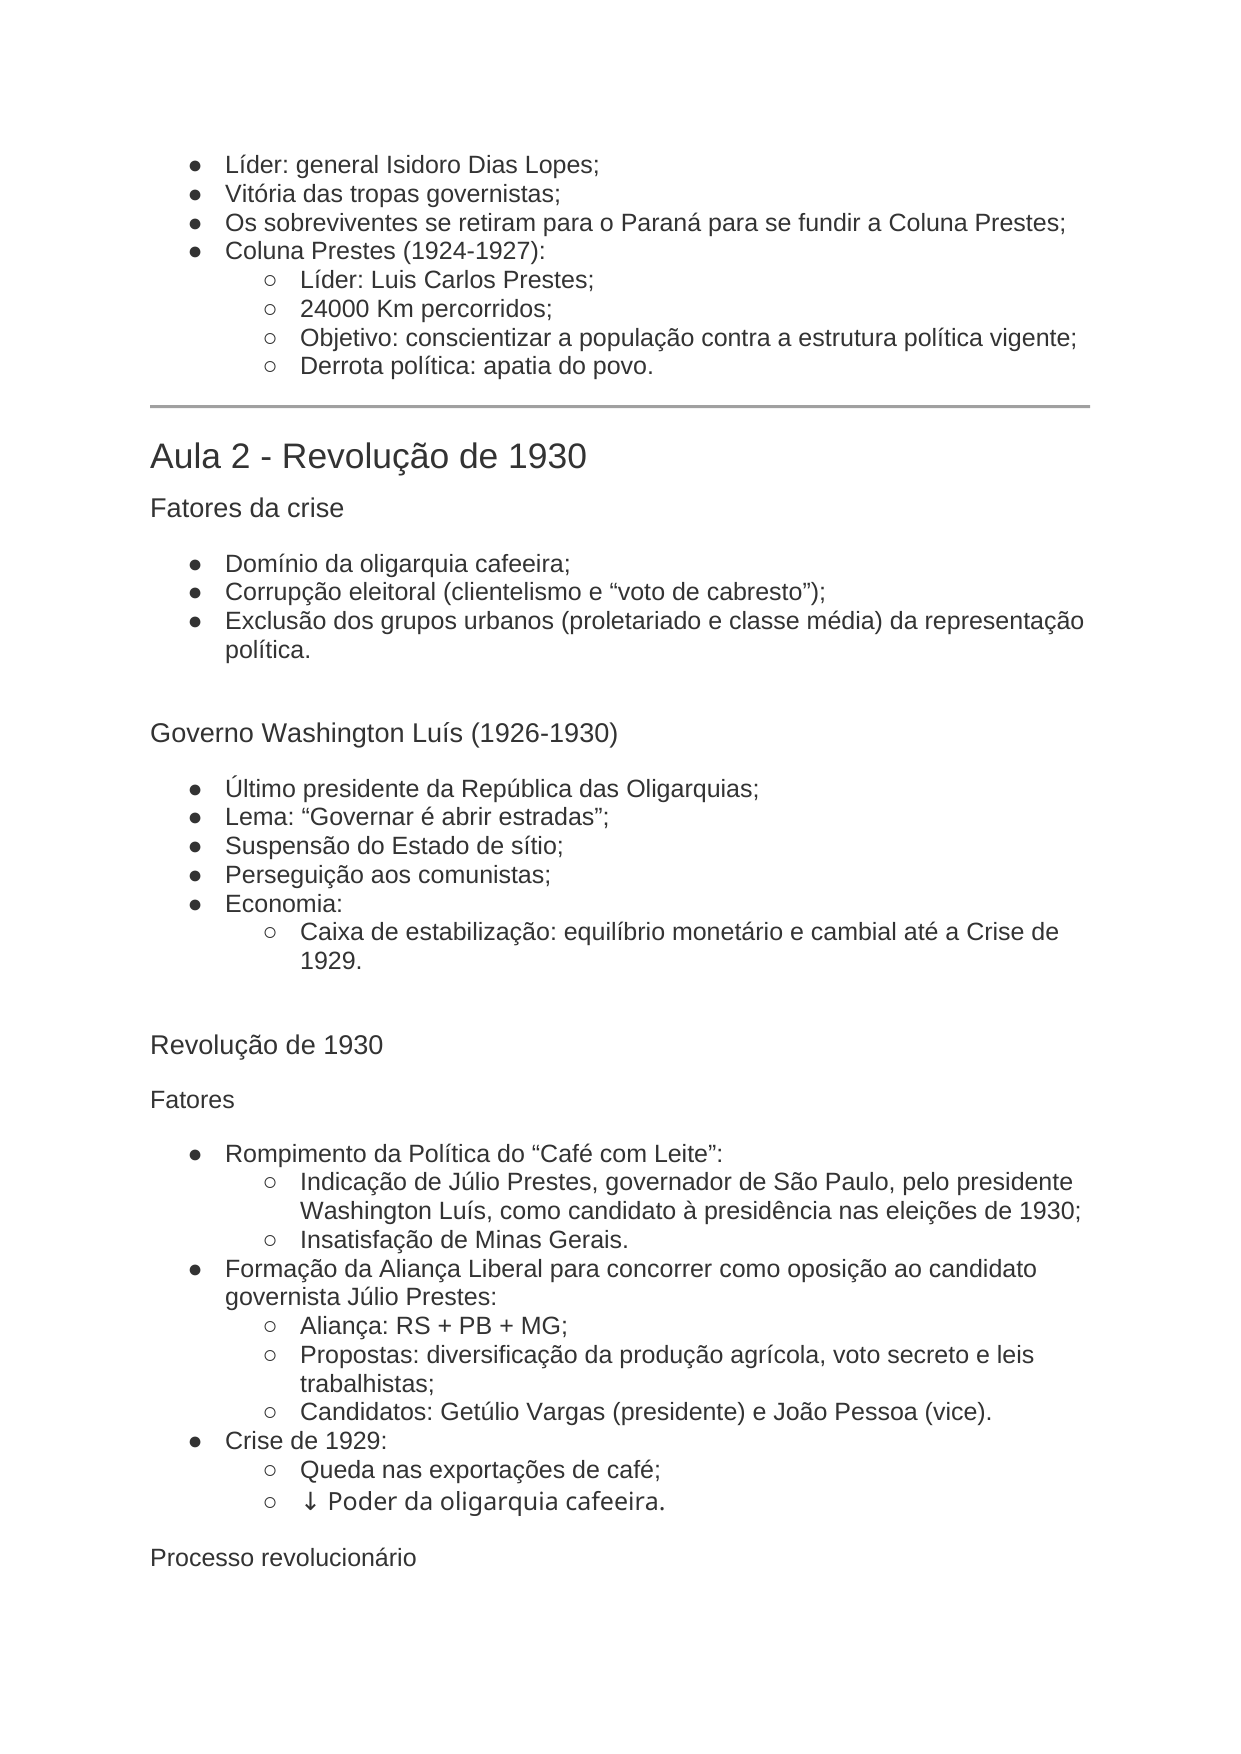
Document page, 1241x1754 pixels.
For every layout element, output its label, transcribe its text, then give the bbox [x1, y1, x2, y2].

list ↓ Poder da oligarquia cafeeira. [262, 1484, 1090, 1518]
list Insatisfação de Minas Gerais. [262, 1225, 1090, 1254]
text Fatores [150, 1085, 1090, 1114]
text Governo Washington Luís (1926-1930) [150, 689, 1090, 749]
list Vitória das tropas governistas; [187, 179, 1090, 207]
list Formação da Aliança Liberal para concorrer como oposição ao candidato governista Júlio Prestes: [187, 1254, 1090, 1311]
list Derrota política: apatia do povo. [262, 351, 1090, 380]
list Crise de 1929: [187, 1426, 1090, 1455]
list 24000 Km percorridos; [262, 294, 1090, 322]
list Caixa de estabilização: equilíbrio monetário e cambial até a Crise de 1929. [262, 917, 1090, 975]
list Último presidente da República das Oligarquias; [187, 774, 1090, 802]
list Economia: [187, 889, 1090, 917]
list Suspensão do Estado de sítio; [187, 831, 1090, 860]
list Corrupção eleitoral (clientelismo e “voto de cabresto”); [187, 577, 1090, 606]
list Os sobreviventes se retiram para o Paraná para se fundir a Coluna Prestes; [187, 207, 1090, 236]
text Revolução de 1930 [150, 1000, 1090, 1060]
list Líder: general Isidoro Dias Lopes; [187, 150, 1090, 179]
list Rompimento da Política do “Café com Leite”: [187, 1139, 1090, 1167]
list Lema: “Governar é abrir estradas”; [187, 802, 1090, 831]
list Coluna Prestes (1924-1927): [187, 236, 1090, 265]
subtitle Aula 2 - Revolução de 1930 [150, 435, 1090, 476]
list Perseguição aos comunistas; [187, 860, 1090, 889]
text Fatores da crise [150, 492, 1090, 524]
list Queda nas exportações de café; [262, 1455, 1090, 1484]
list Candidatos: Getúlio Vargas (presidente) e João Pessoa (vice). [262, 1397, 1090, 1426]
text Processo revolucionário [150, 1543, 1090, 1571]
list Aliança: RS + PB + MG; [262, 1311, 1090, 1340]
list Exclusão dos grupos urbanos (proletariado e classe média) da representação política. [187, 606, 1090, 664]
list Propostas: diversificação da produção agrícola, voto secreto e leis trabalhistas; [262, 1340, 1090, 1397]
list Líder: Luis Carlos Prestes; [262, 265, 1090, 294]
list Objetivo: conscientizar a população contra a estrutura política vigente; [262, 322, 1090, 351]
list Domínio da oligarquia cafeeira; [187, 549, 1090, 577]
list Indicação de Júlio Prestes, governador de São Paulo, pelo presidente Washington Luís, como candidato à presidência nas eleições de 1930; [262, 1167, 1090, 1225]
